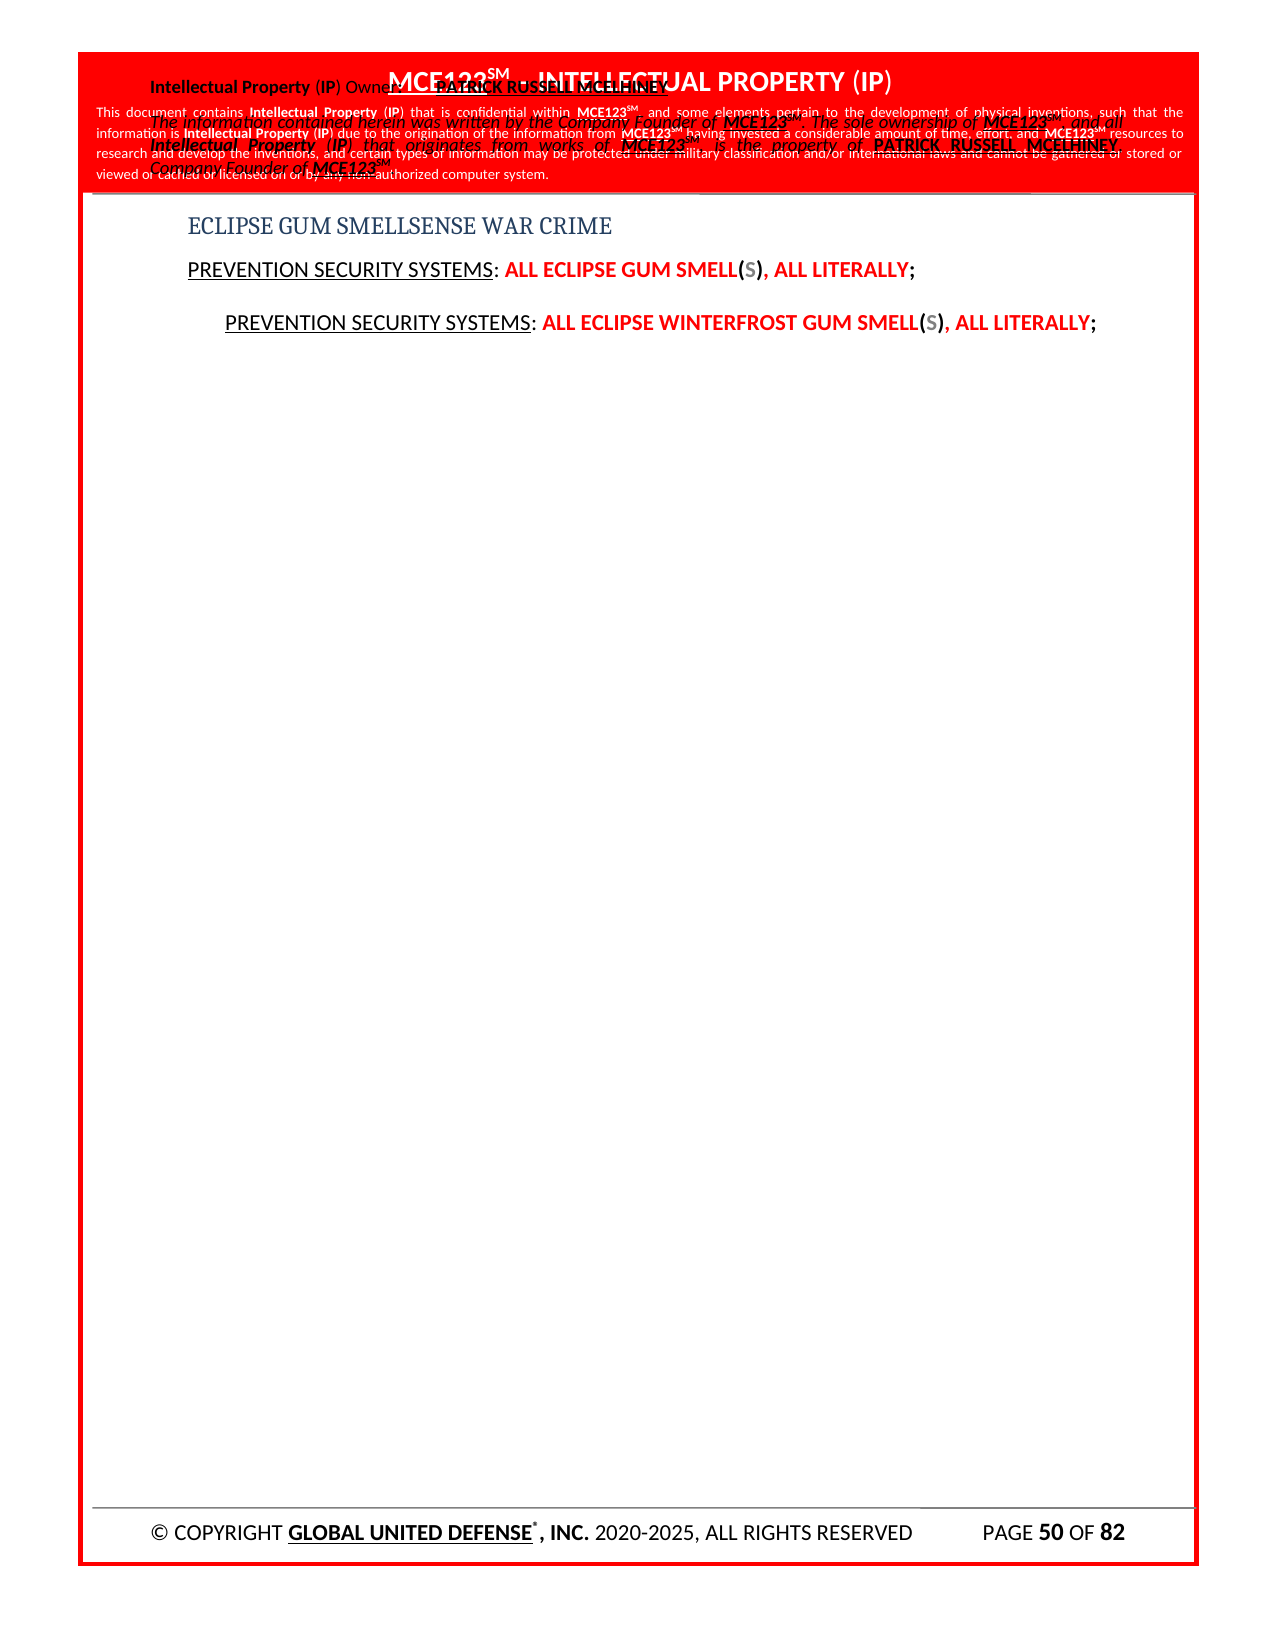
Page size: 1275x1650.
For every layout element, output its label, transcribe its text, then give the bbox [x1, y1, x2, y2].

text PREVENTION SECURITY SYSTEMS: ALL ECLIPSE WINTERFROST GUM SMELL(S), ALL LITERALLY; [225, 308, 1125, 336]
text PREVENTION SECURITY SYSTEMS: ALL ECLIPSE GUM SMELL(S), ALL LITERALLY; [187, 255, 1125, 283]
subtitle ECLIPSE GUM SMELLSENSE WAR CRIME [187, 212, 1125, 240]
